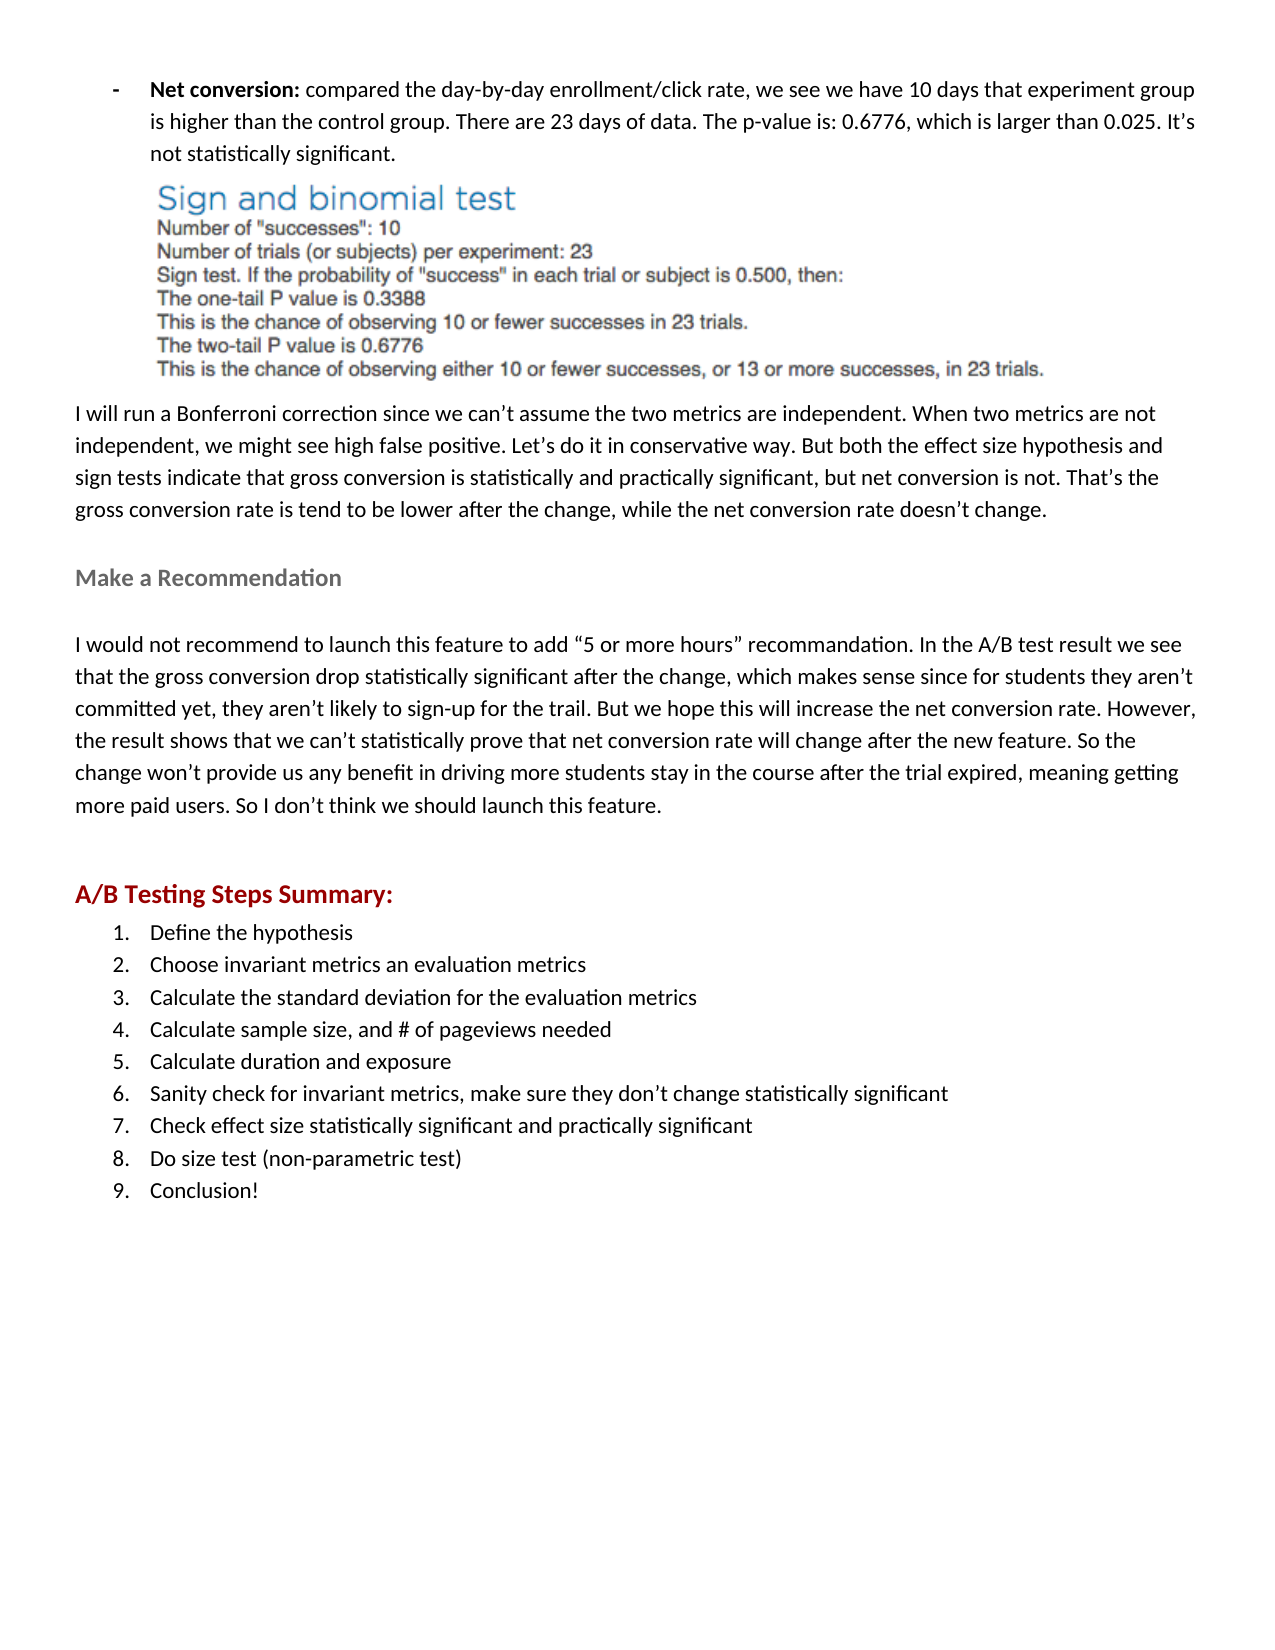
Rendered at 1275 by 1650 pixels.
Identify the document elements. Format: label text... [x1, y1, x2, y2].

subtitle A/B Testing Steps Summary: [75, 860, 1200, 910]
list Check effect size statistically significant and practically significant [112, 1112, 1200, 1139]
list Calculate sample size, and # of pageviews needed [112, 1015, 1200, 1043]
list Choose invariant metrics an evaluation metrics [112, 951, 1200, 979]
text Make a Recommendation [75, 563, 1200, 593]
list Calculate the standard deviation for the evaluation metrics [112, 983, 1200, 1011]
picture [150, 171, 1055, 395]
list Calculate duration and exposure [112, 1047, 1200, 1075]
list Sanity check for invariant metrics, make sure they don’t change statistically significant [112, 1079, 1200, 1107]
list Net conversion: compared the day-by-day enrollment/click rate, we see we have 10 days that experiment group is higher than the control group. There are 23 days of data. The p-value is: 0.6776, which is larger than 0.025. It’s not statistically significant. [112, 75, 1200, 167]
list Do size test (non-parametric test) [112, 1144, 1200, 1172]
text I will run a Bonferroni correction since we can’t assume the two metrics are independent. When two metrics are not independent, we might see high false positive. Let’s do it in conservative way. But both the effect size hypothesis and sign tests indicate that gross conversion is statistically and practically significant, but net conversion is not. That’s the gross conversion rate is tend to be lower after the change, while the net conversion rate doesn’t change. [75, 399, 1200, 523]
list Define the hypothesis [112, 918, 1200, 946]
list Conclusion! [112, 1176, 1200, 1204]
text I would not recommend to launch this feature to add “5 or more hours” recommandation. In the A/B test result we see that the gross conversion drop statistically significant after the change, which makes sense since for students they aren’t committed yet, they aren’t likely to sign-up for the trail. But we hope this will increase the net conversion rate. However, the result shows that we can’t statistically prove that net conversion rate will change after the new feature. So the change won’t provide us any benefit in driving more students stay in the course after the trial expired, meaning getting more paid users. So I don’t think we should launch this feature. [75, 630, 1200, 819]
